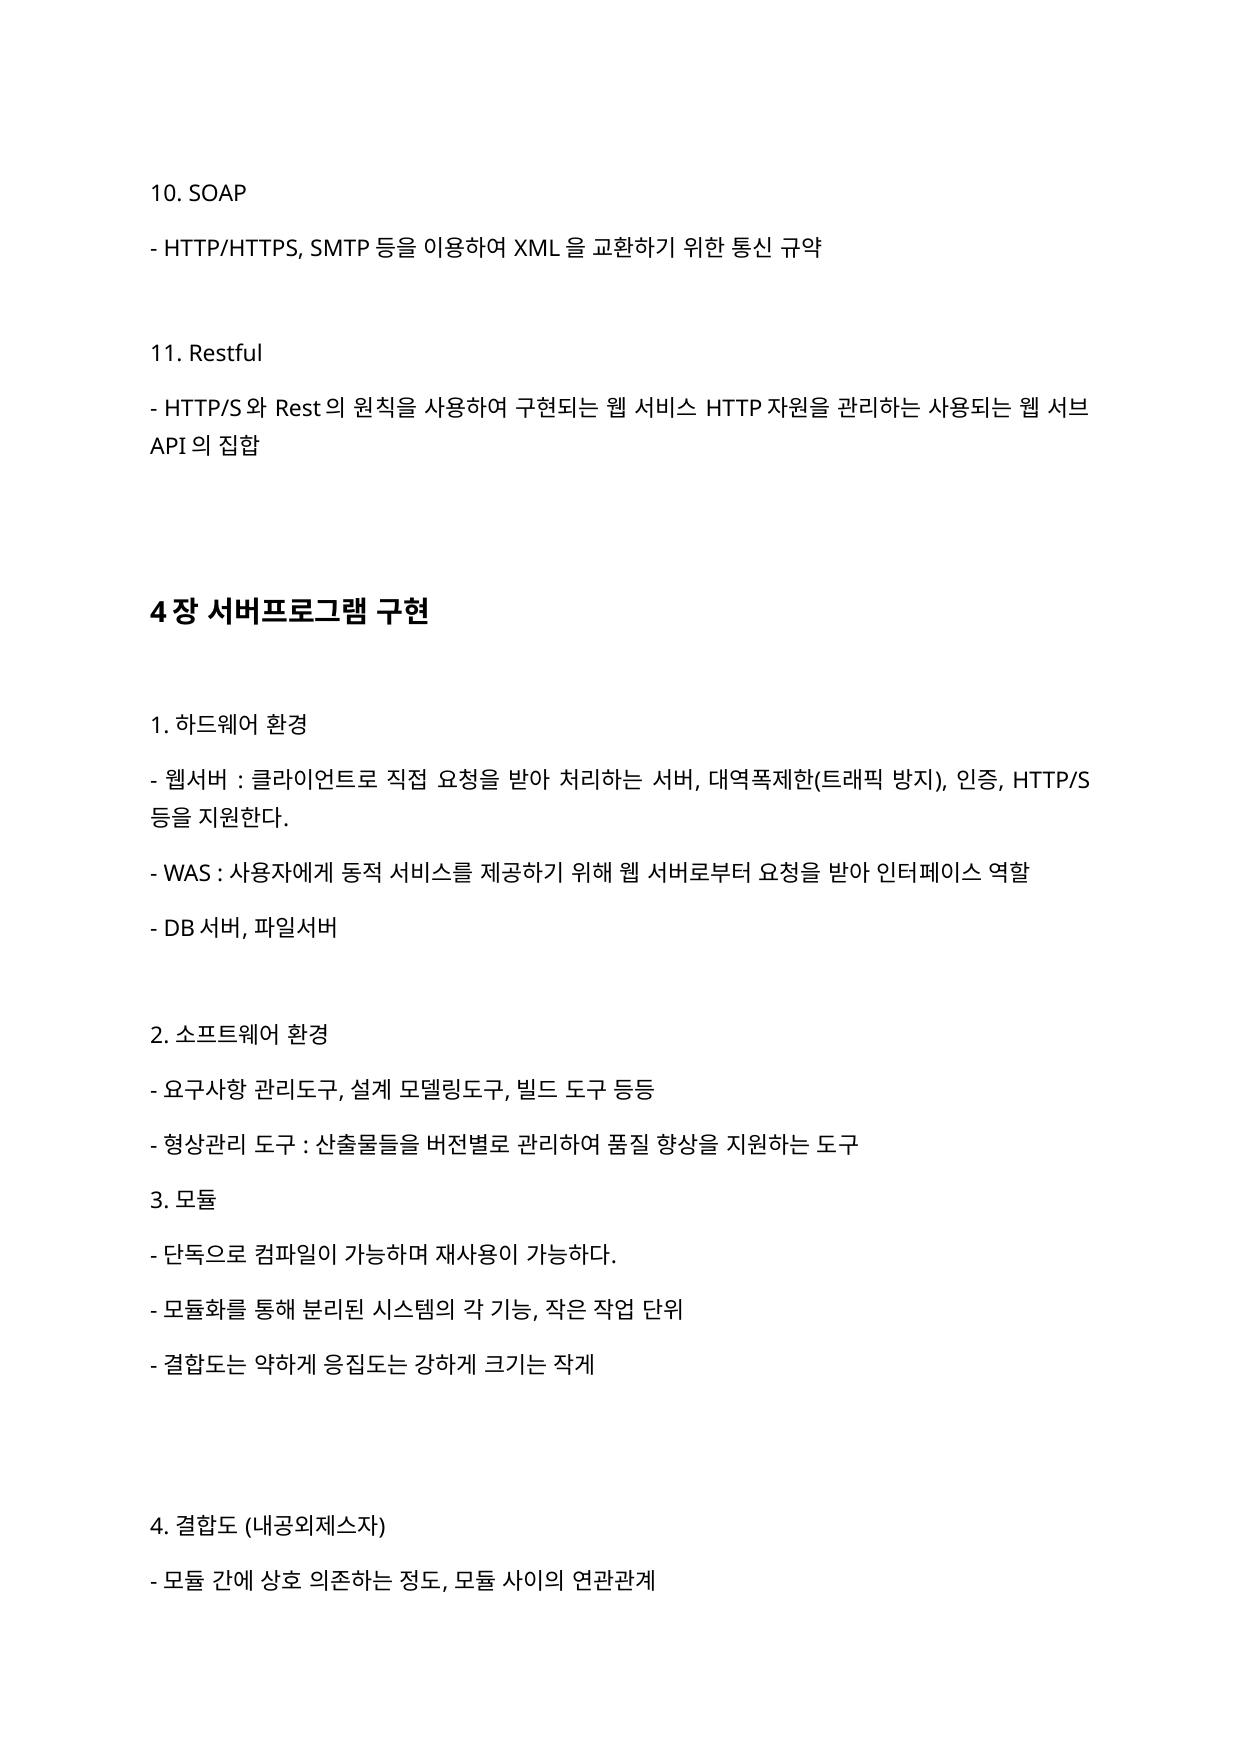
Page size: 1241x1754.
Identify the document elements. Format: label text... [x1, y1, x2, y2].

text - WAS : 사용자에게 동적 서비스를 제공하기 위해 웹 서버로부터 요청을 받아 인터페이스 역할 [150, 855, 1090, 888]
text 4. 결합도 (내공외제스자) [150, 1507, 1090, 1541]
text - DB서버, 파일서버 [150, 910, 1090, 943]
text 3. 모듈 [150, 1182, 1090, 1216]
text - 웹서버 : 클라이언트로 직접 요청을 받아 처리하는 서버, 대역폭제한(트래픽 방지), 인증, HTTP/S 등을 지원한다. [150, 761, 1090, 833]
text 10. SOAP [150, 177, 1090, 208]
text - 결합도는 약하게 응집도는 강하게 크기는 작게 [150, 1347, 1090, 1381]
text - 모듈 간에 상호 의존하는 정도, 모듈 사이의 연관관계 [150, 1562, 1090, 1596]
text 2. 소프트웨어 환경 [150, 1017, 1090, 1051]
text 11. Restful [150, 337, 1090, 369]
text - 형상관리 도구 : 산출물들을 버전별로 관리하여 품질 향상을 지원하는 도구 [150, 1127, 1090, 1161]
text - 요구사항 관리도구, 설계 모델링도구, 빌드 도구 등등 [150, 1072, 1090, 1106]
text 1. 하드웨어 환경 [150, 706, 1090, 740]
text - 모듈화를 통해 분리된 시스템의 각 기능, 작은 작업 단위 [150, 1292, 1090, 1326]
text 4장 서버프로그램 구현 [150, 588, 1090, 631]
text - HTTP/S와 Rest의 원칙을 사용하여 구현되는 웹 서비스 HTTP자원을 관리하는 사용되는 웹 서브 API의 집합 [150, 390, 1090, 462]
text - 단독으로 컴파일이 가능하며 재사용이 가능하다. [150, 1237, 1090, 1271]
text - HTTP/HTTPS, SMTP등을 이용하여 XML을 교환하기 위한 통신 규약 [150, 230, 1090, 263]
